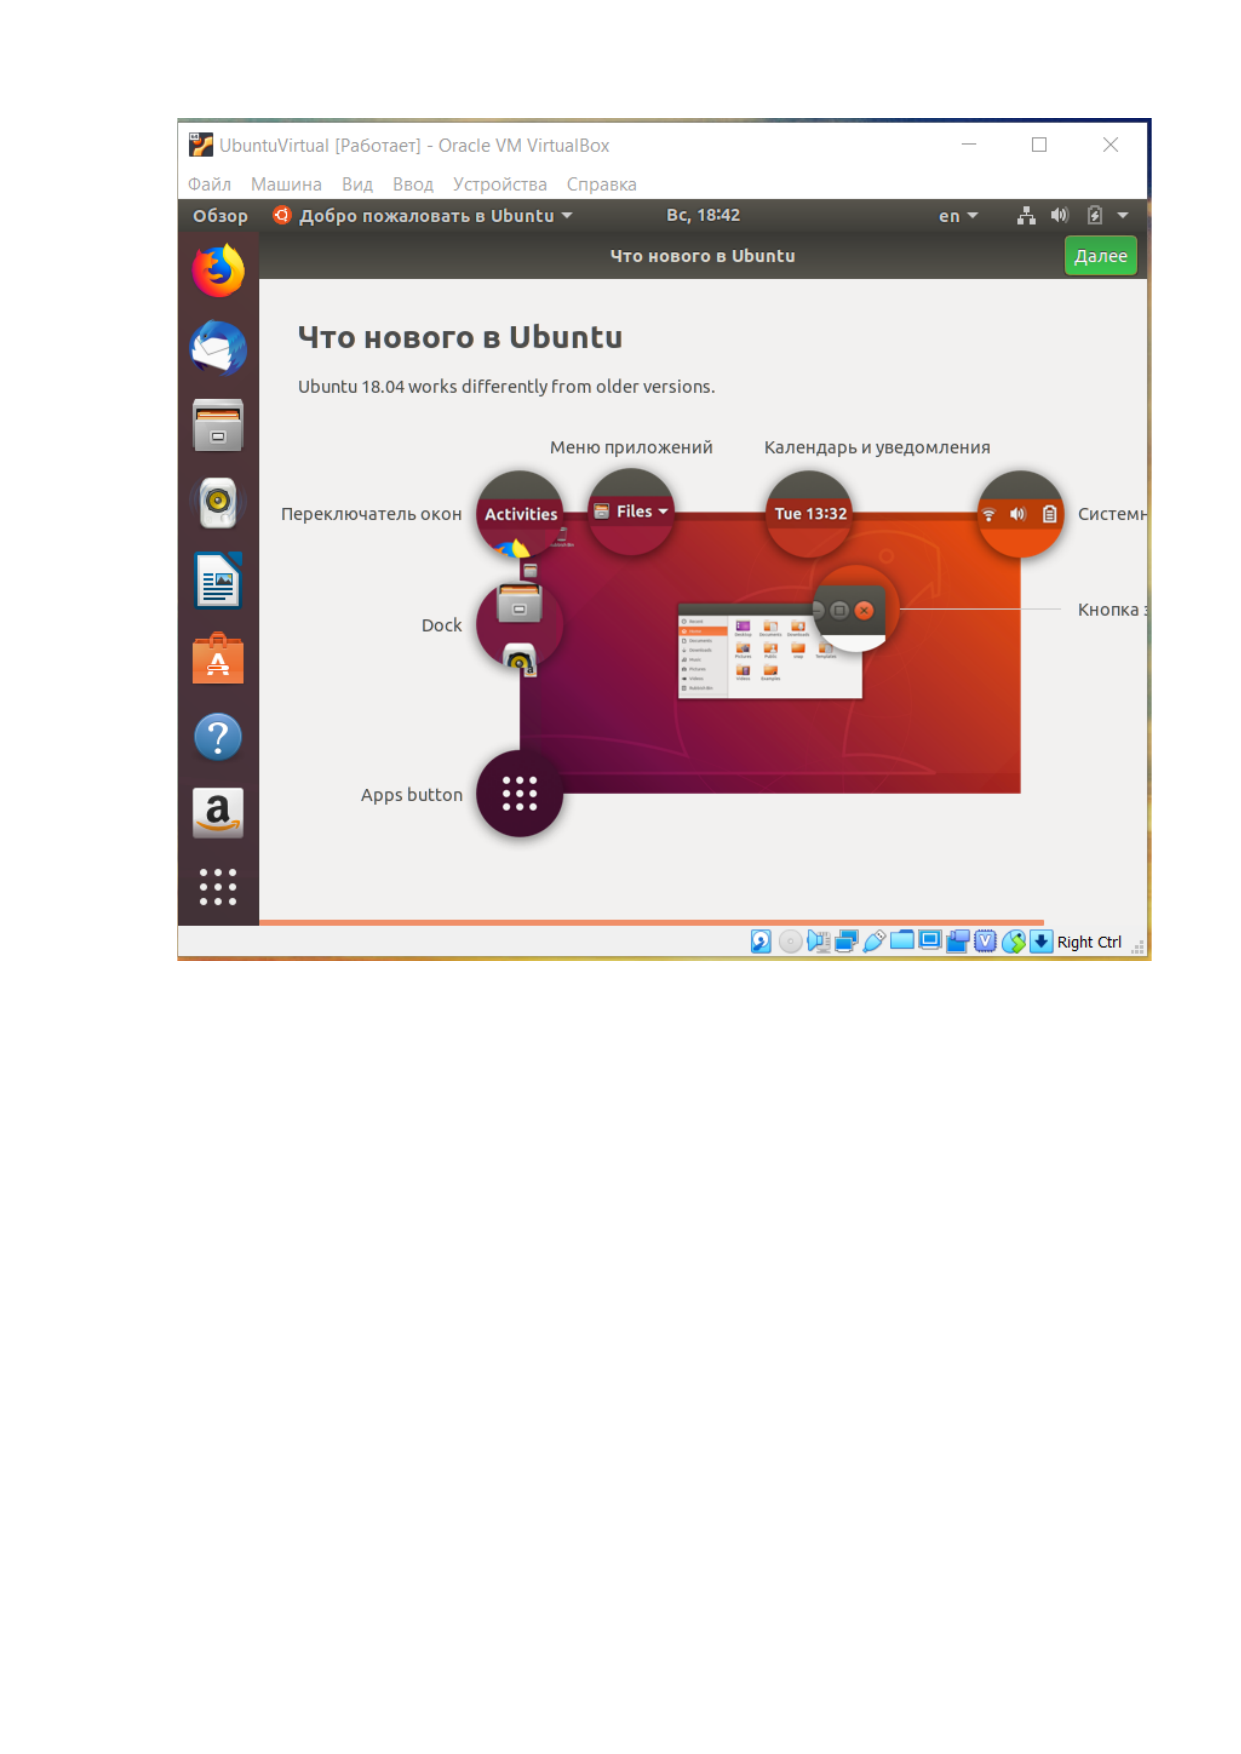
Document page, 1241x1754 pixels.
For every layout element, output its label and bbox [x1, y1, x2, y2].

picture [177, 118, 1152, 961]
